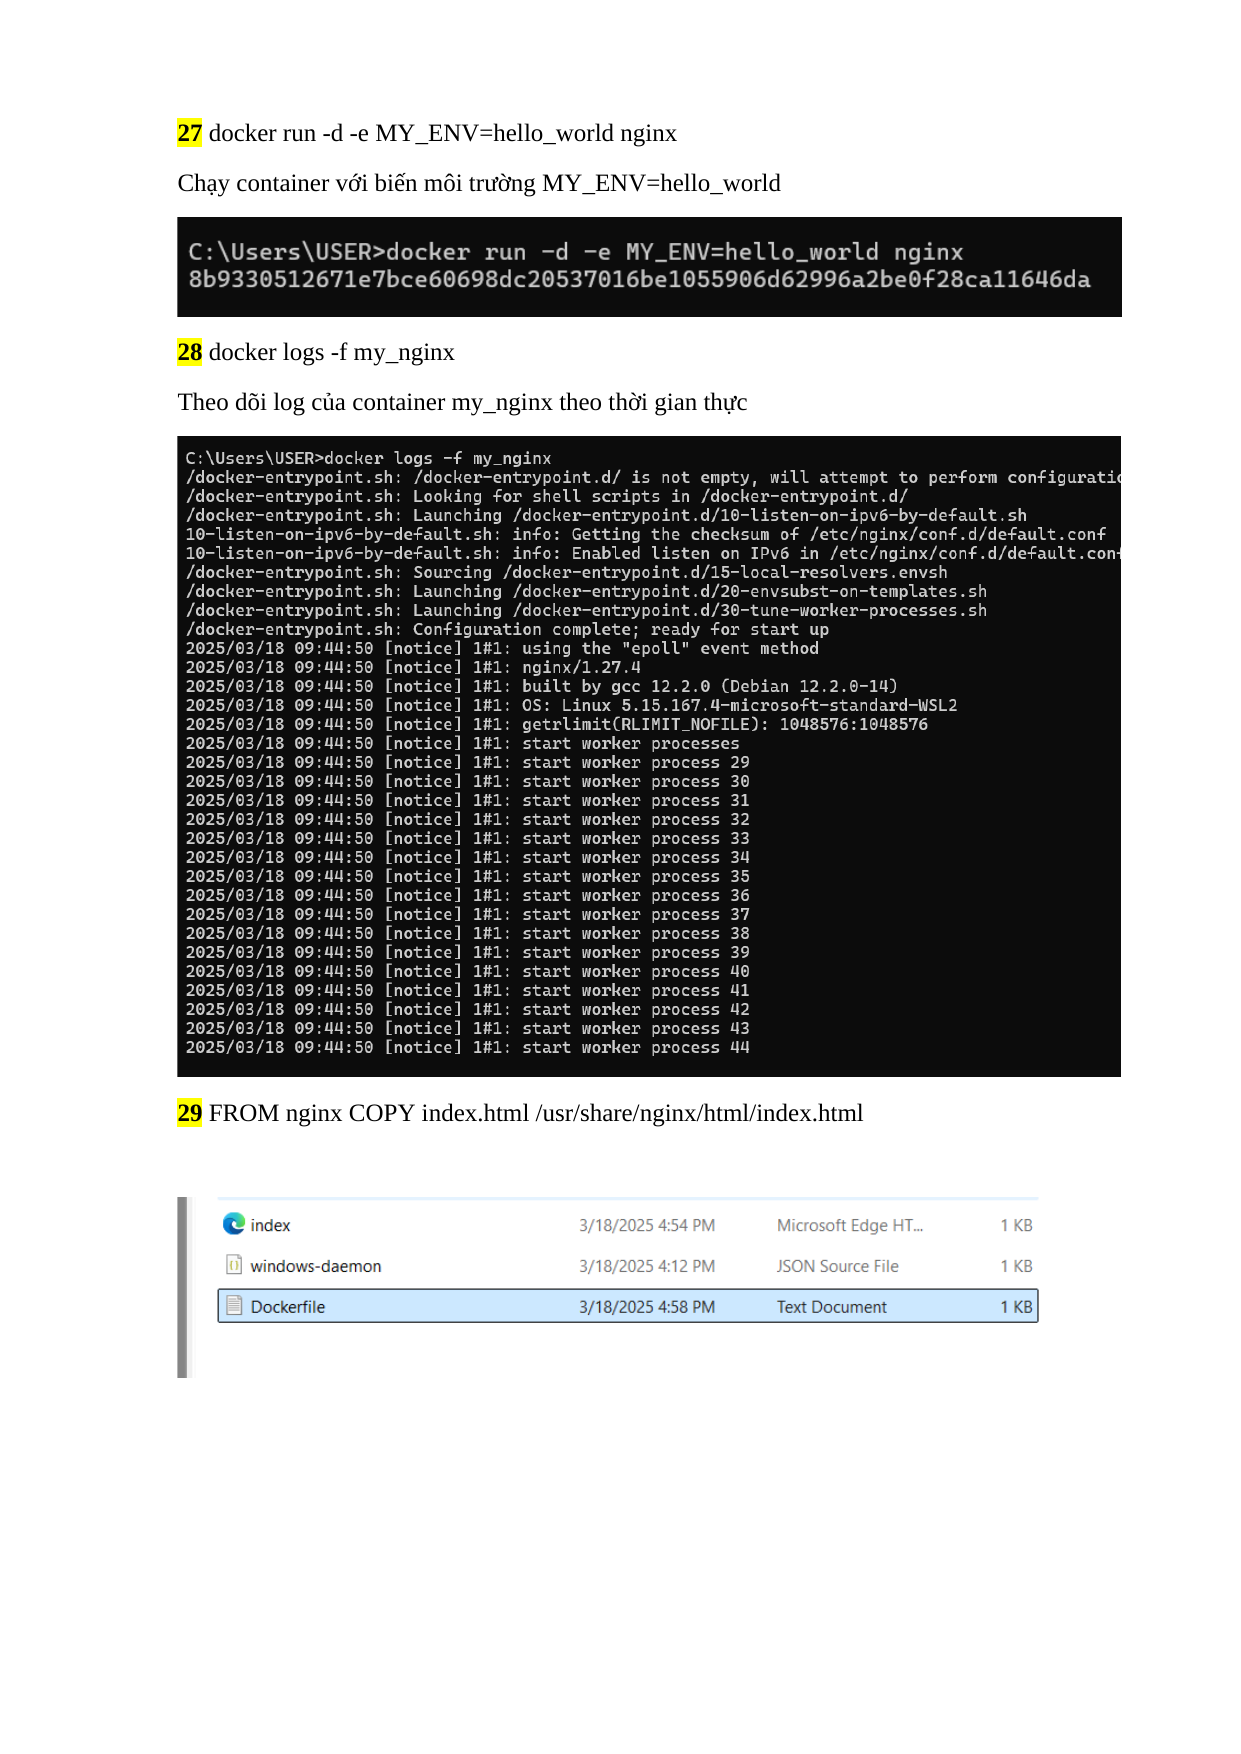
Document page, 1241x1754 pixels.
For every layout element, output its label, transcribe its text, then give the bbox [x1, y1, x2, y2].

text 27 docker run -d -e MY_ENV=hello_world nginx [202, 118, 1122, 147]
text Theo dõi log của container my_nginx theo thời gian thực [177, 387, 1122, 416]
picture [177, 217, 1122, 317]
text 29 FROM nginx COPY index.html /usr/share/nginx/html/index.html [202, 1098, 1122, 1127]
text Chạy container với biến môi trường MY_ENV=hello_world [177, 168, 1122, 197]
picture [177, 436, 1121, 1077]
text 28 docker logs -f my_nginx [177, 337, 1122, 366]
picture [177, 1197, 1121, 1378]
